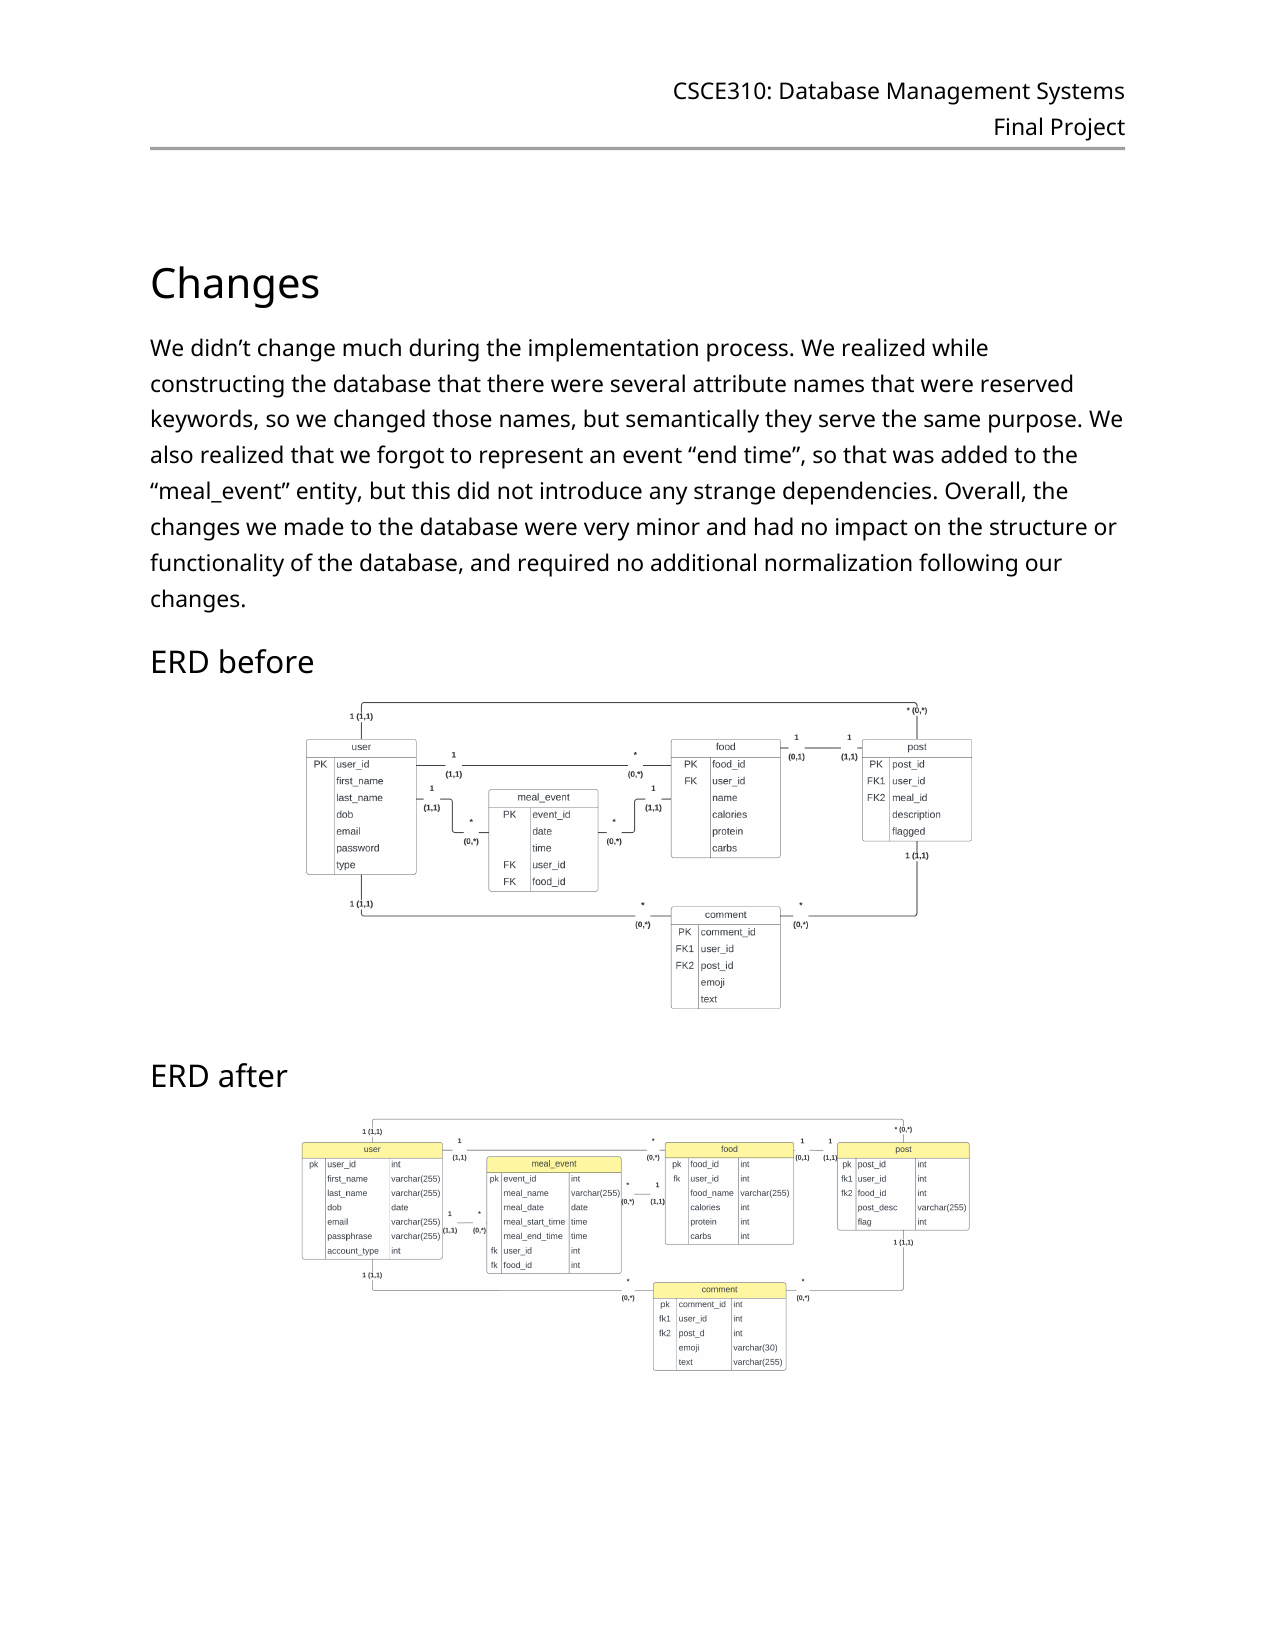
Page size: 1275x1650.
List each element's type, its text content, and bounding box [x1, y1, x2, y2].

subtitle ERD before [150, 640, 1125, 682]
subtitle ERD after [150, 1054, 1125, 1096]
picture [288, 688, 987, 1029]
subtitle Changes [150, 254, 1125, 311]
picture [294, 1102, 981, 1390]
text We didn’t change much during the implementation process. We realized while constructing the database that there were several attribute names that were reserved keywords, so we changed those names, but semantically they serve the same purpose. We also realized that we forgot to represent an event “end time”, so that was added to the “meal_event” entity, but this did not introduce any strange dependencies. Overall, the changes we made to the database were very minor and had no impact on the structure or functionality of the database, and required no additional normalization following our changes. [150, 332, 1125, 614]
